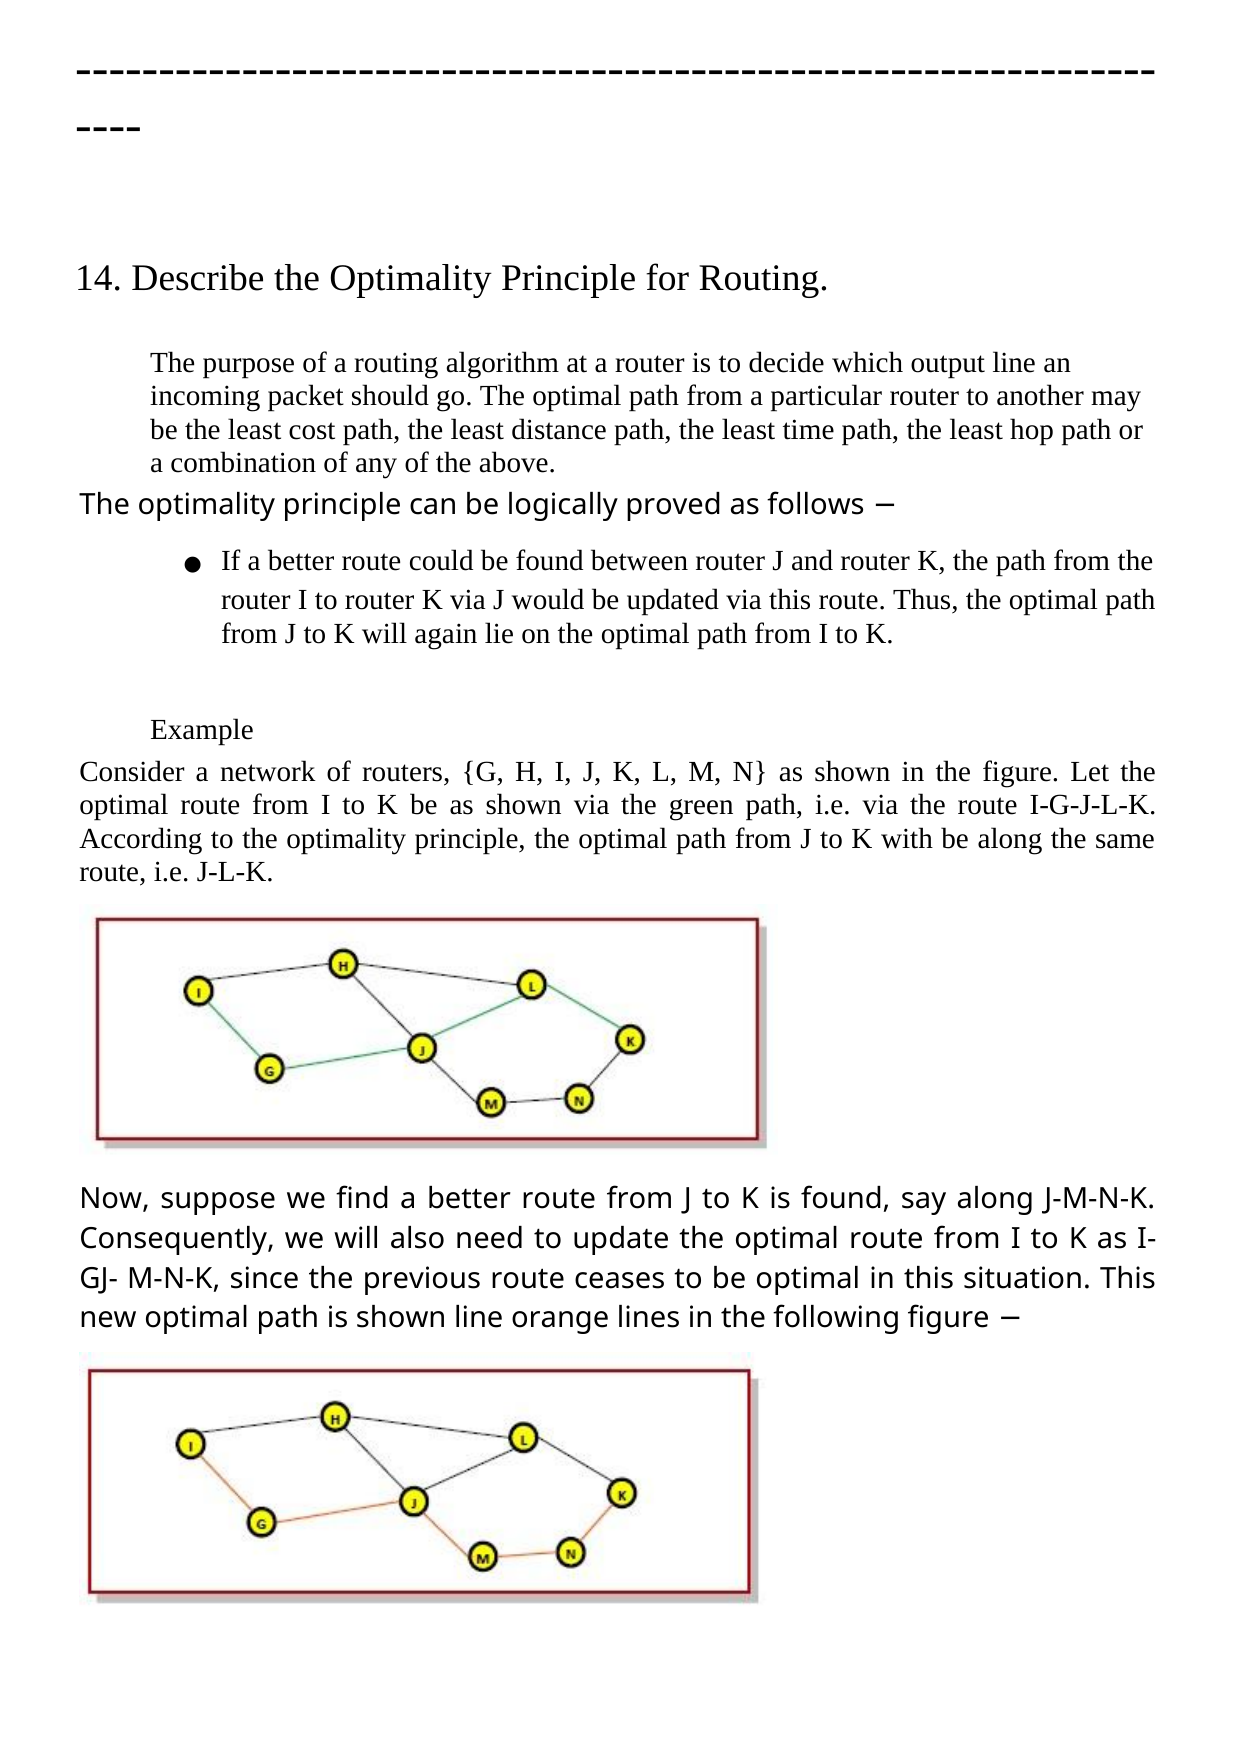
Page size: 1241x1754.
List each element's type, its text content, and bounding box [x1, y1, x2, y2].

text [75, 37, 1162, 214]
text The purpose of a routing algorithm at a router is to decide which output line an incoming packet should go. The optimal path from a particular router to another may be the least cost path, the least distance path, the least time path, the least hop path or a combination of any of the above. [150, 311, 1162, 479]
text Consider a network of routers, {G, H, I, J, K, L, M, N} as shown in the figure. Let the optimal route from I to K be as shown via the green path, i.e. via the route I-G-J-L-K. According to the optimality principle, the optimal path from J to K with be along the same route, i.e. J-L-K. [79, 754, 1158, 888]
picture [79, 904, 778, 1161]
text Example [150, 712, 1162, 745]
text 14. Describe the Optimality Principle for Routing. [75, 256, 1162, 299]
list If a better route could be found between router J and router K, the path from the router I to router K via J would be updated via this route. Thus, the optimal path from J to K will again lie on the optimal path from I to K. [183, 539, 1162, 649]
picture [79, 1352, 768, 1621]
